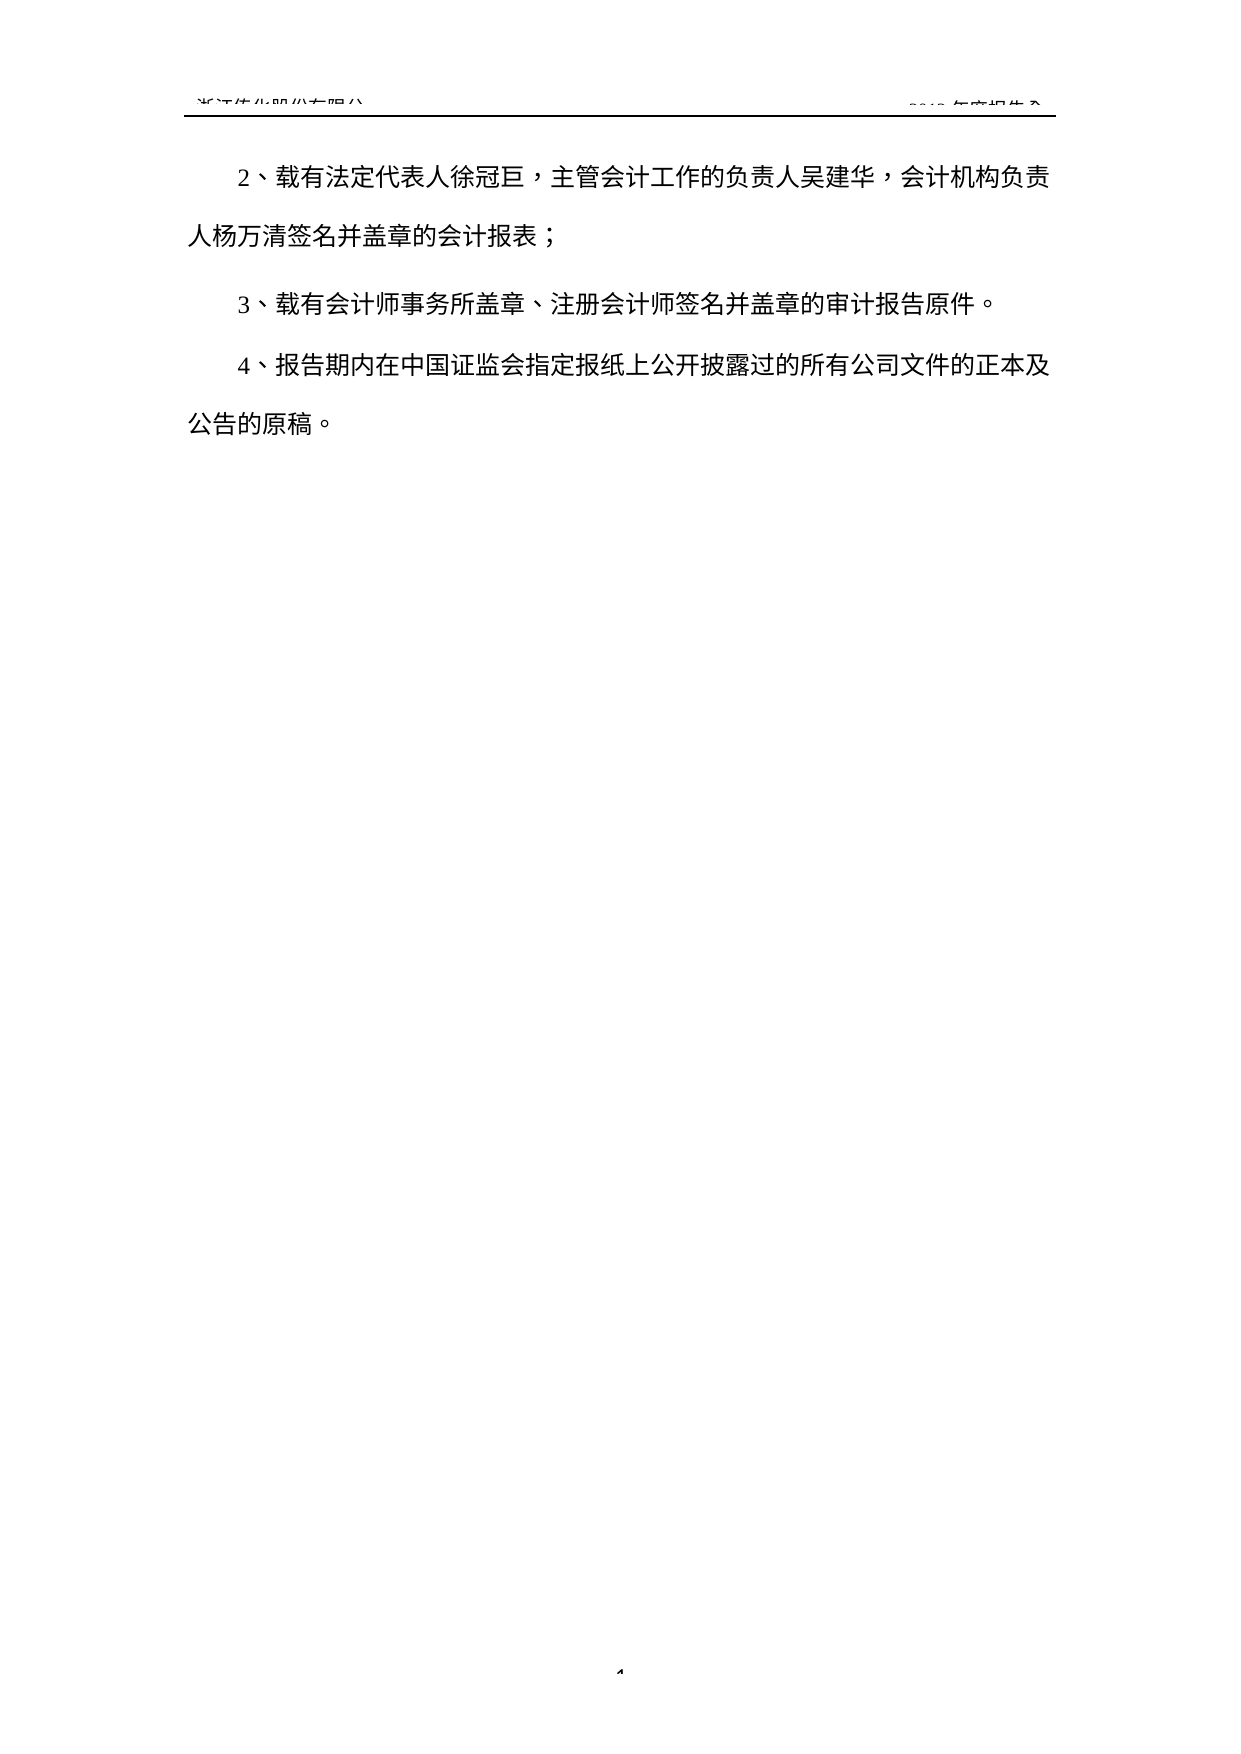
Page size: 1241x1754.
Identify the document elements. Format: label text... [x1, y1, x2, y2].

text 3、载有会计师事务所盖章、注册会计师签名并盖章的审计报告原件。 [237, 287, 1069, 321]
text 4、报告期内在中国证监会指定报纸上公开披露过的所有公司文件的正本及 公告的原稿。 [187, 347, 1069, 440]
text 2、载有法定代表人徐冠巨，主管会计工作的负责人吴建华，会计机构负责 人杨万清签名并盖章的会计报表； [187, 159, 1069, 252]
